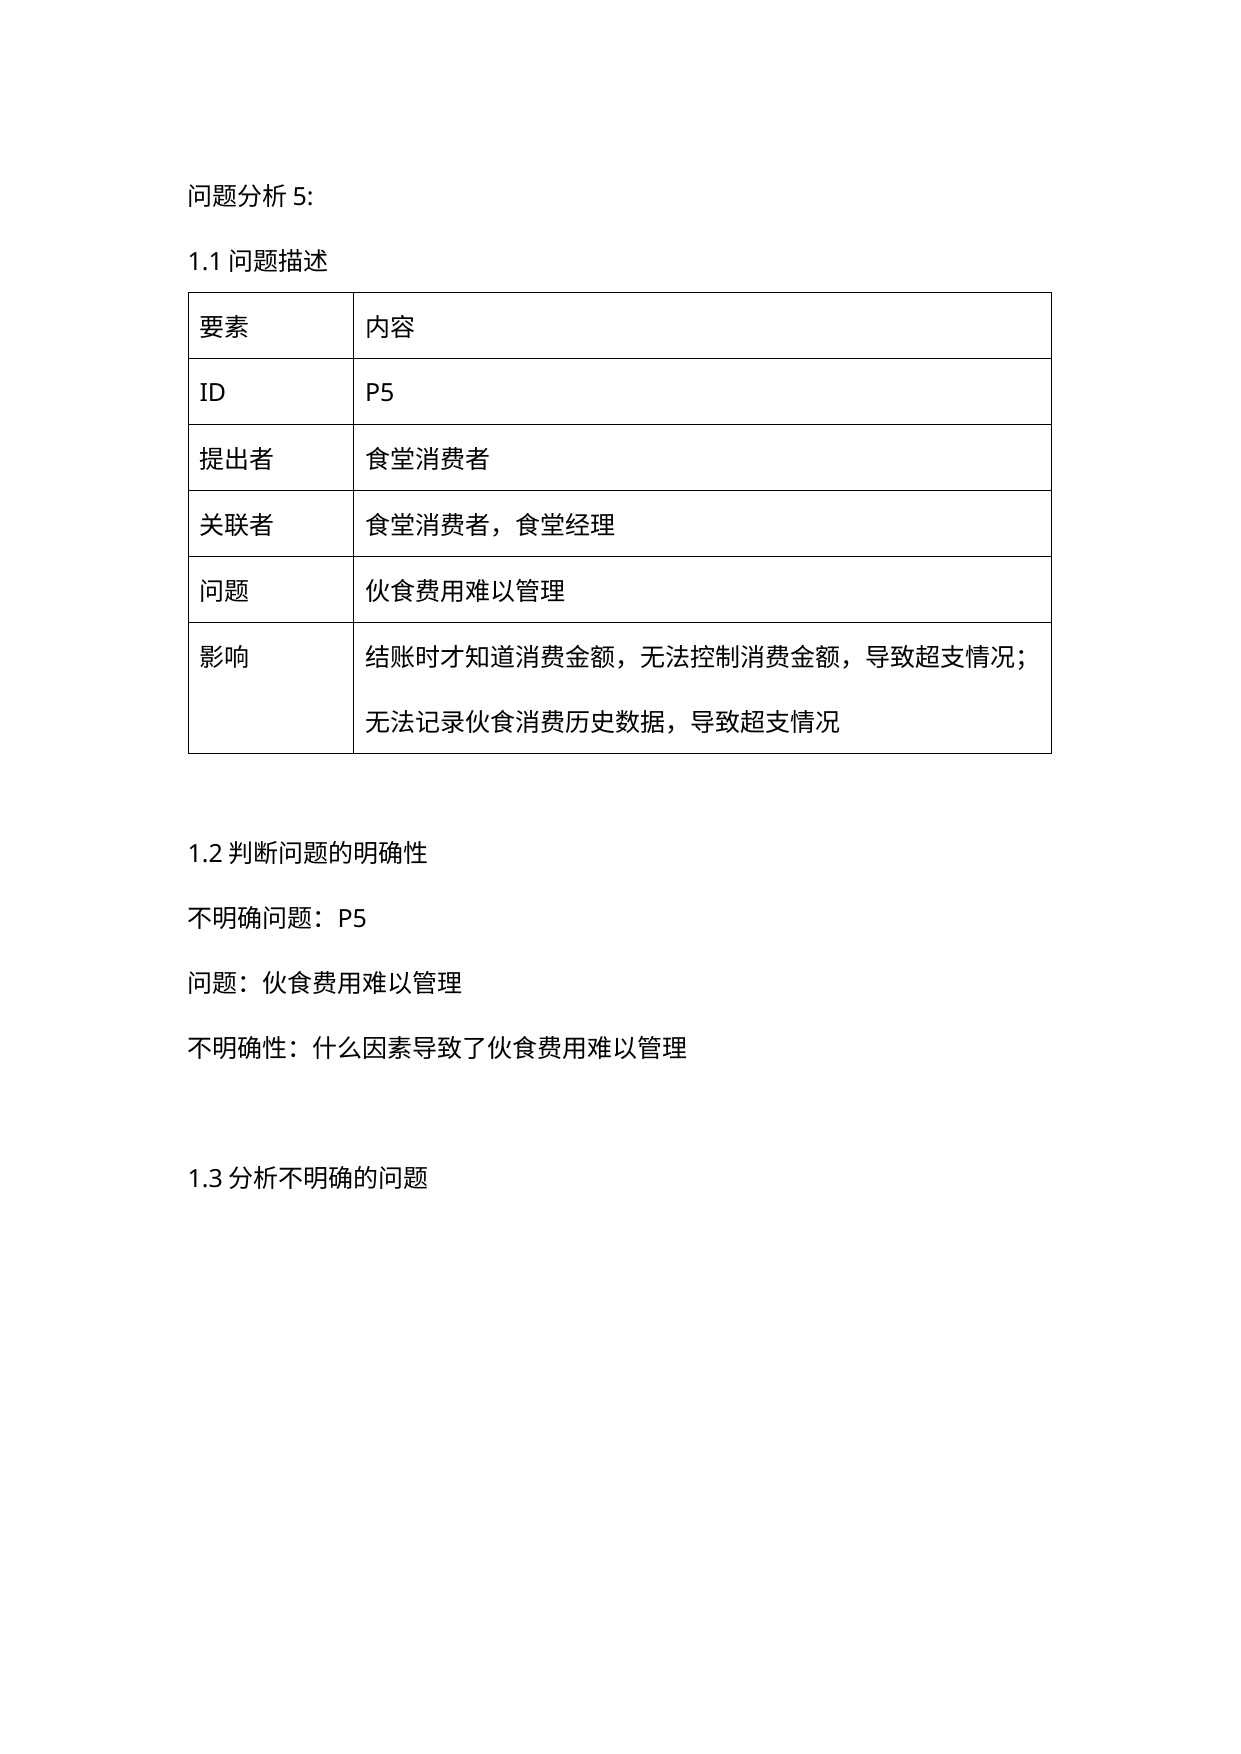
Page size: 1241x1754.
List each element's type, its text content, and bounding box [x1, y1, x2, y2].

text 1.2判断问题的明确性 [187, 819, 1053, 884]
table_cell 提出者 [189, 425, 353, 490]
table_cell ID [189, 359, 353, 424]
table_header 要素 [189, 293, 353, 358]
table_cell 影响 [189, 623, 353, 753]
text 问题分析5: [187, 162, 1053, 227]
text 1.3分析不明确的问题 [187, 1144, 1053, 1209]
table_cell 食堂消费者 [354, 425, 1051, 490]
table_cell 伙食费用难以管理 [354, 557, 1051, 622]
table_cell P5 [354, 359, 1051, 424]
table_cell 问题 [189, 557, 353, 622]
text 不明确问题：P5 [187, 884, 1053, 949]
table_header 内容 [354, 293, 1051, 358]
table_cell 结账时才知道消费金额，无法控制消费金额，导致超支情况；无法记录伙食消费历史数据，导致超支情况 [354, 623, 1051, 753]
table_cell 关联者 [189, 491, 353, 556]
text 问题：伙食费用难以管理 [187, 949, 1053, 1014]
table_cell 食堂消费者，食堂经理 [354, 491, 1051, 556]
text 不明确性：什么因素导致了伙食费用难以管理 [187, 1014, 1053, 1079]
text 1.1问题描述 [187, 227, 1053, 292]
